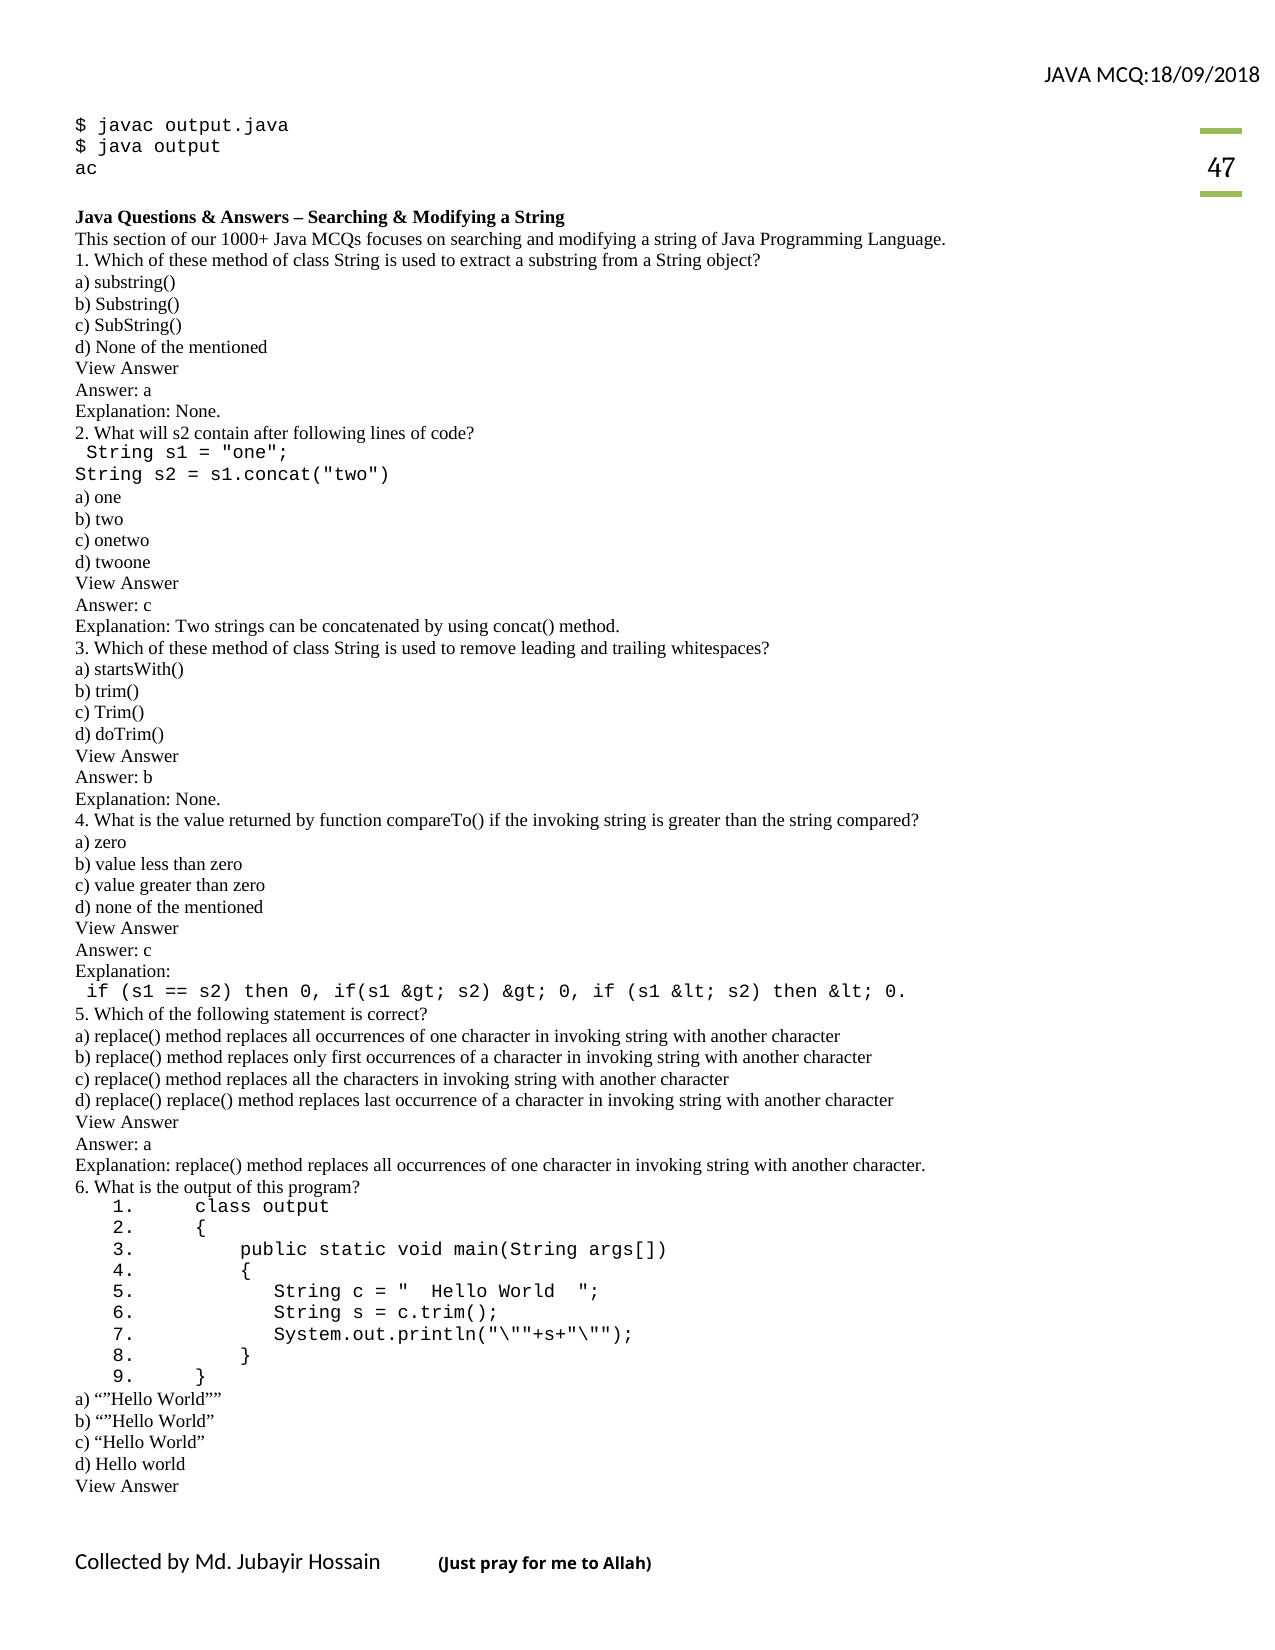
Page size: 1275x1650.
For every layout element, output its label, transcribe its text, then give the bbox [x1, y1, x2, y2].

text String s1 = "one"; [75, 443, 1200, 464]
text 6. What is the output of this program? [75, 1176, 1200, 1197]
text Answer: a Explanation: replace() method replaces all occurrences of one character in invoking string with another character. [75, 1132, 1200, 1176]
text 4. What is the value returned by function compareTo() if the invoking string is greater than the string compared? a) zero b) value less than zero c) value greater than zero d) none of the mentioned View Answer [75, 809, 1200, 939]
text Java Questions & Answers – Searching & Modifying a String [75, 206, 1200, 228]
text if (s1 == s2) then 0, if(s1 &gt; s2) &gt; 0, if (s1 &lt; s2) then &lt; 0. [75, 982, 1200, 1003]
text This section of our 1000+ Java MCQs focuses on searching and modifying a string of Java Programming Language. [75, 228, 1200, 249]
list class output [112, 1197, 1200, 1218]
text 2. What will s2 contain after following lines of code? [75, 422, 1200, 443]
text 5. Which of the following statement is correct? a) replace() method replaces all occurrences of one character in invoking string with another character b) replace() method replaces only first occurrences of a character in invoking string with another character c) replace() method replaces all the characters in invoking string with another character d) replace() replace() method replaces last occurrence of a character in invoking string with another character View Answer [75, 1003, 1200, 1132]
text Answer: c Explanation: [75, 939, 1200, 982]
text $ javac output.java [75, 116, 1200, 137]
text 3. Which of these method of class String is used to remove leading and trailing whitespaces? a) startsWith() b) trim() c) Trim() d) doTrim() View Answer [75, 637, 1200, 766]
list { [112, 1261, 1200, 1282]
text $ java output [75, 137, 1200, 158]
list String c = " Hello World "; [112, 1282, 1200, 1303]
list public static void main(String args[]) [112, 1239, 1200, 1261]
text String s2 = s1.concat("two") [75, 464, 1200, 486]
list { [112, 1218, 1200, 1239]
text Answer: c Explanation: Two strings can be concatenated by using concat() method. [75, 594, 1200, 637]
text ac [75, 158, 1200, 180]
text a) “”Hello World”” b) “”Hello World” c) “Hello World” d) Hello world View Answer [75, 1388, 1200, 1496]
text 1. Which of these method of class String is used to extract a substring from a String object? a) substring() b) Substring() c) SubString() d) None of the mentioned View Answer [75, 249, 1200, 379]
list System.out.println("\""+s+"\""); [112, 1324, 1200, 1346]
text Answer: a Explanation: None. [75, 379, 1200, 422]
list } [112, 1367, 1200, 1388]
list } [112, 1346, 1200, 1367]
text a) one b) two c) onetwo d) twoone View Answer [75, 486, 1200, 594]
list String s = c.trim(); [112, 1303, 1200, 1324]
text Answer: b Explanation: None. [75, 766, 1200, 809]
